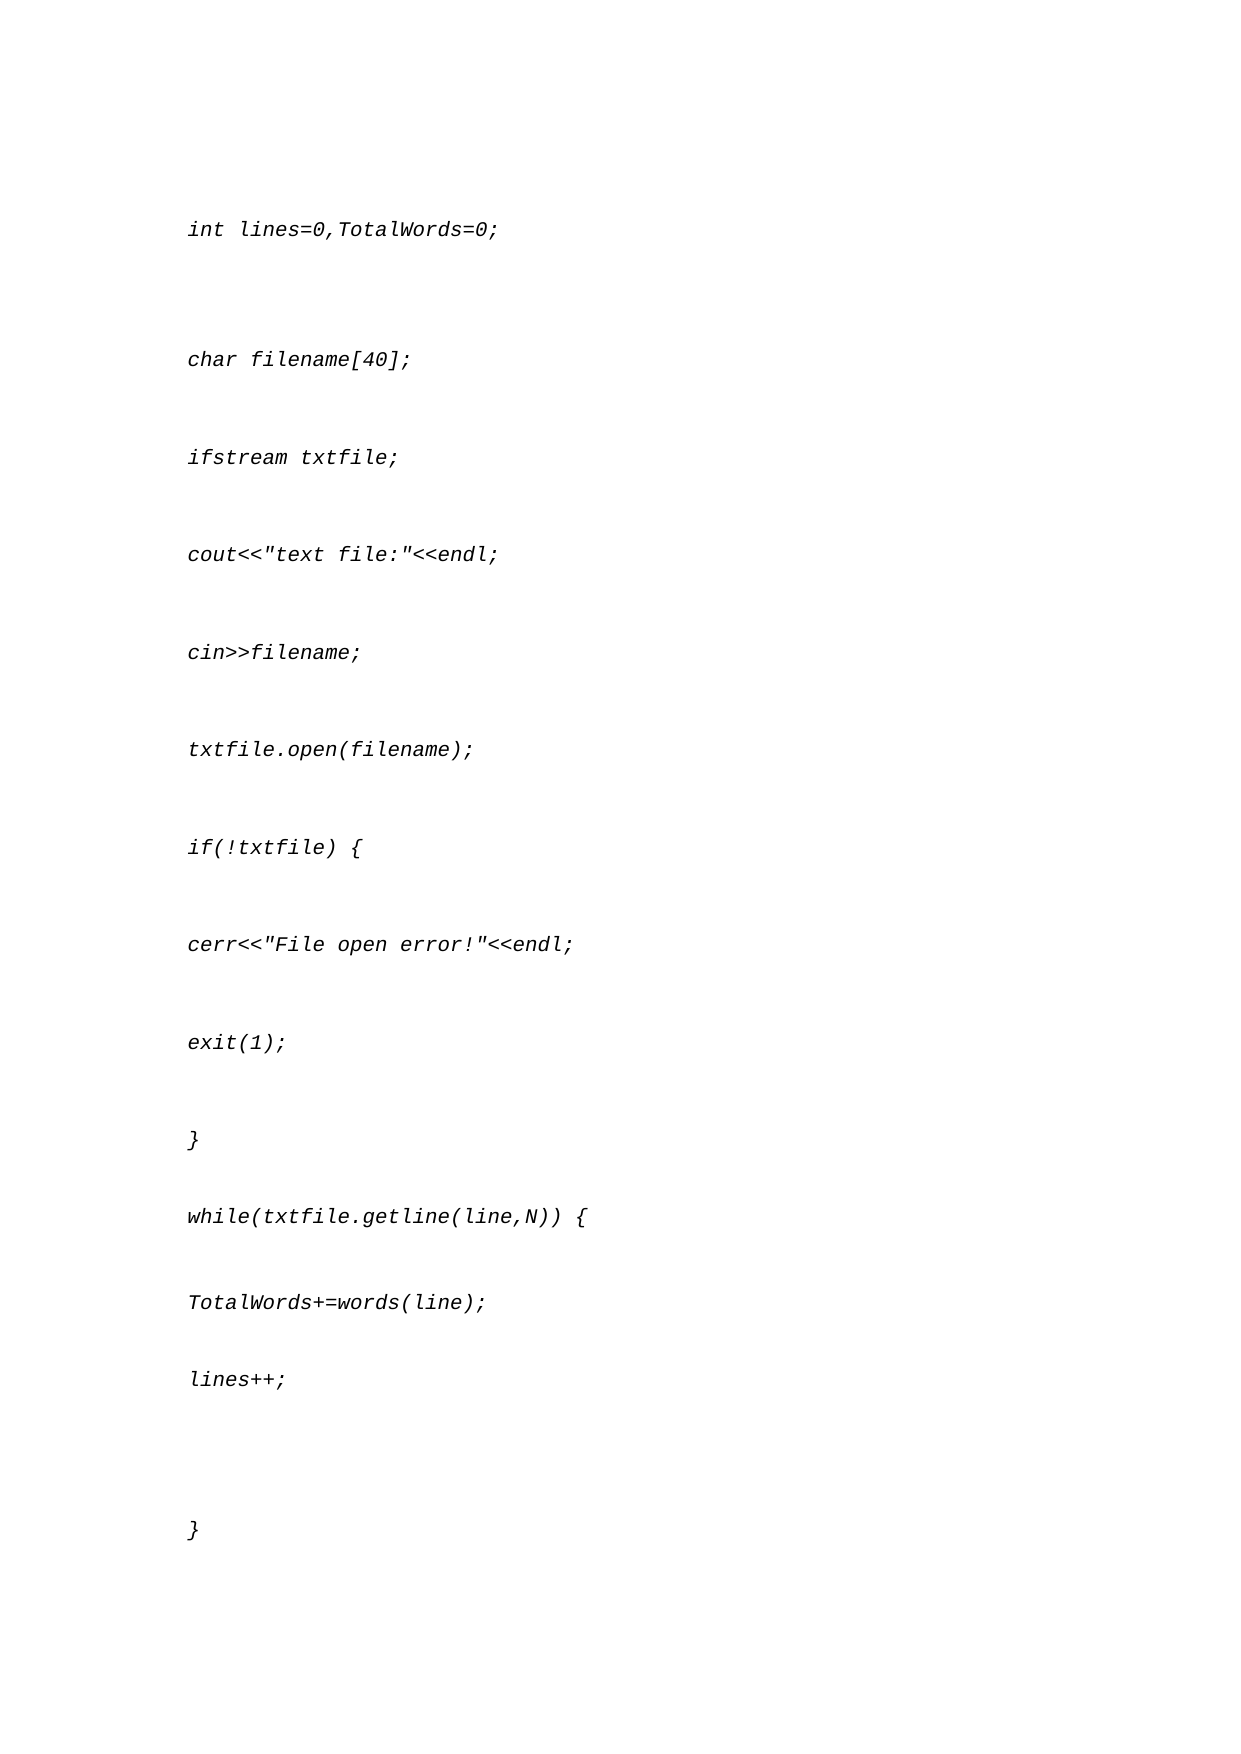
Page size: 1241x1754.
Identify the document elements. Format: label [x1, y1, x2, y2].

text [187, 162, 1053, 1559]
